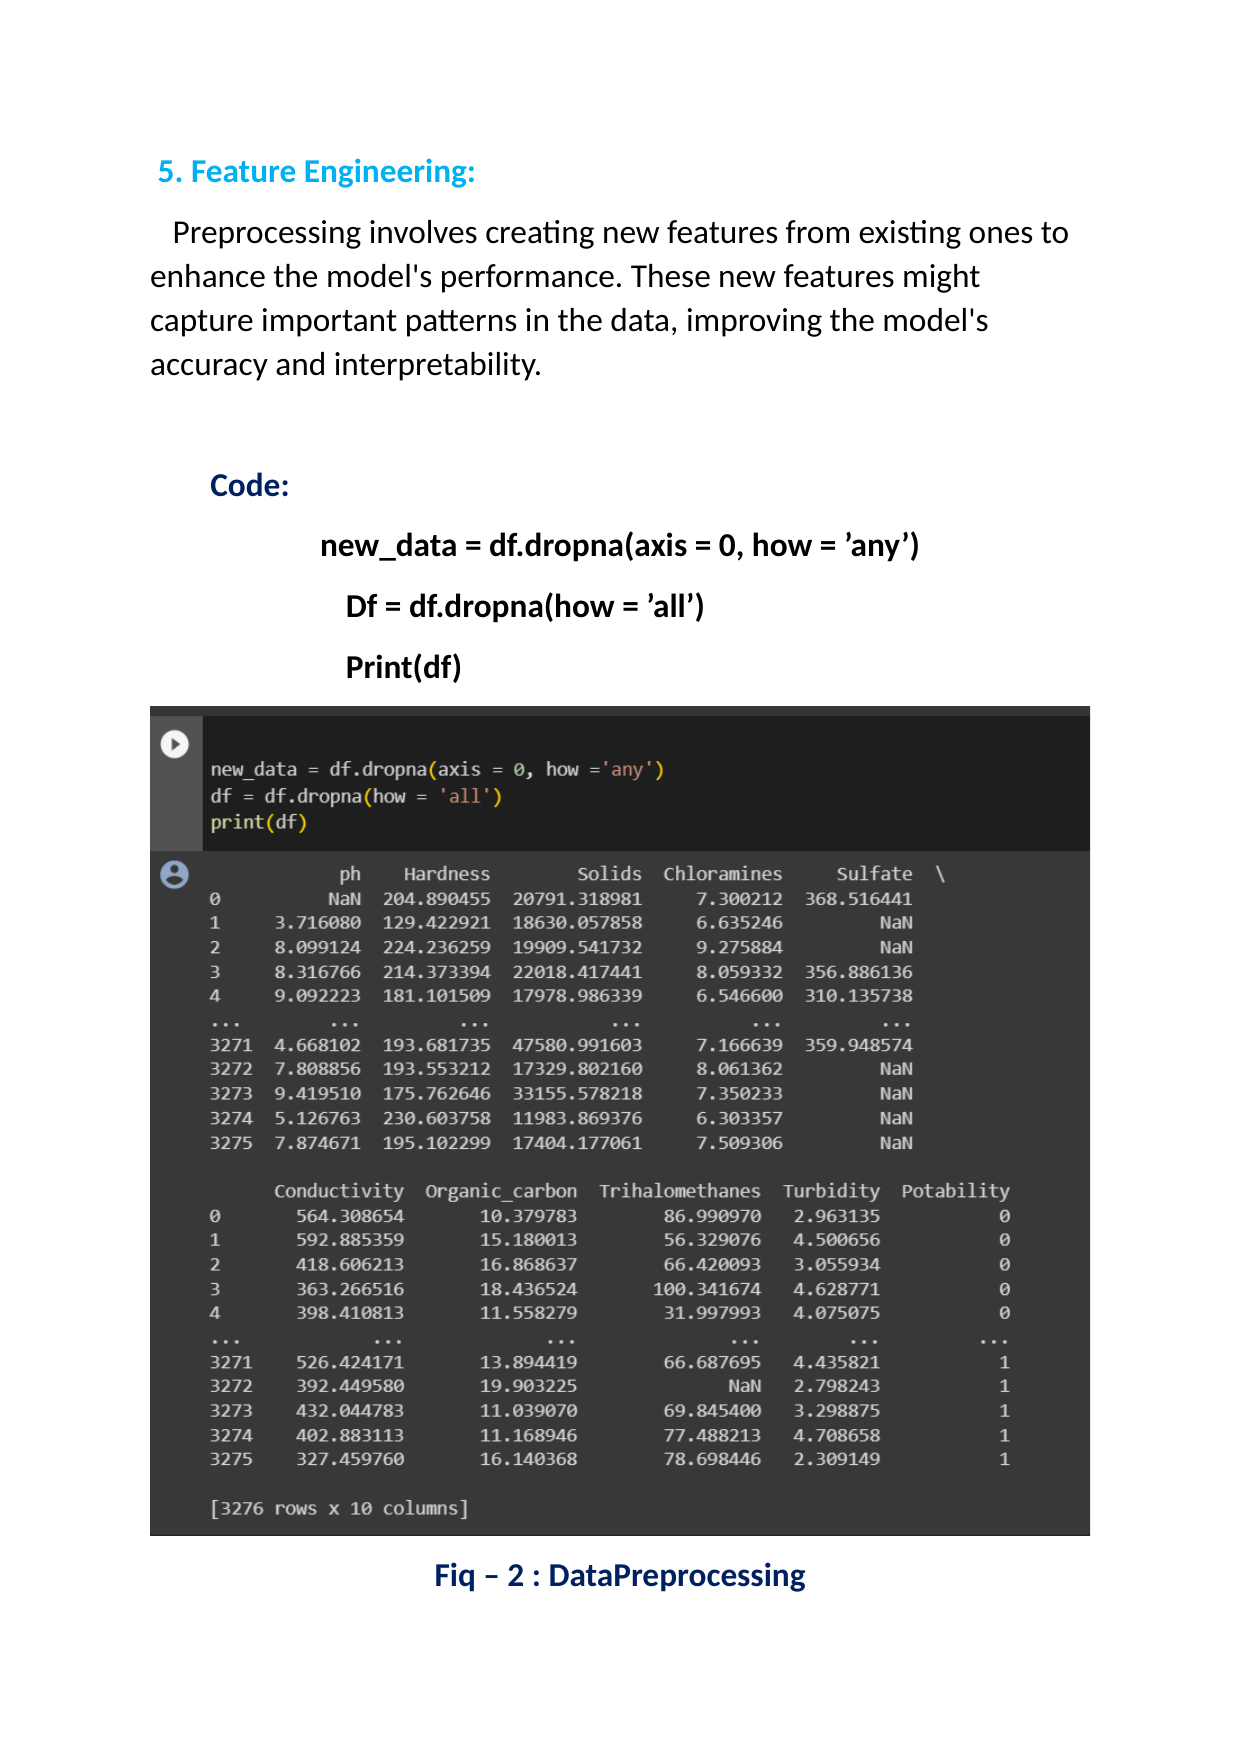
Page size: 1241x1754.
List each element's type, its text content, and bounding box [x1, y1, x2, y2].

text Fiq – 2 : DataPreprocessing [150, 1554, 1090, 1595]
text Df = df.dropna(how = ’all’) [150, 585, 1090, 626]
picture [150, 706, 1091, 1536]
text new_data = df.dropna(axis = 0, how = ’any’) [150, 524, 1090, 565]
text Code: [150, 464, 1090, 504]
text Print(df) [150, 646, 1090, 686]
text Preprocessing involves creating new features from existing ones to enhance the model's performance. These new features might capture important patterns in the data, improving the model's accuracy and interpretability. [150, 211, 1090, 383]
text 5. Feature Engineering: [150, 150, 1090, 191]
